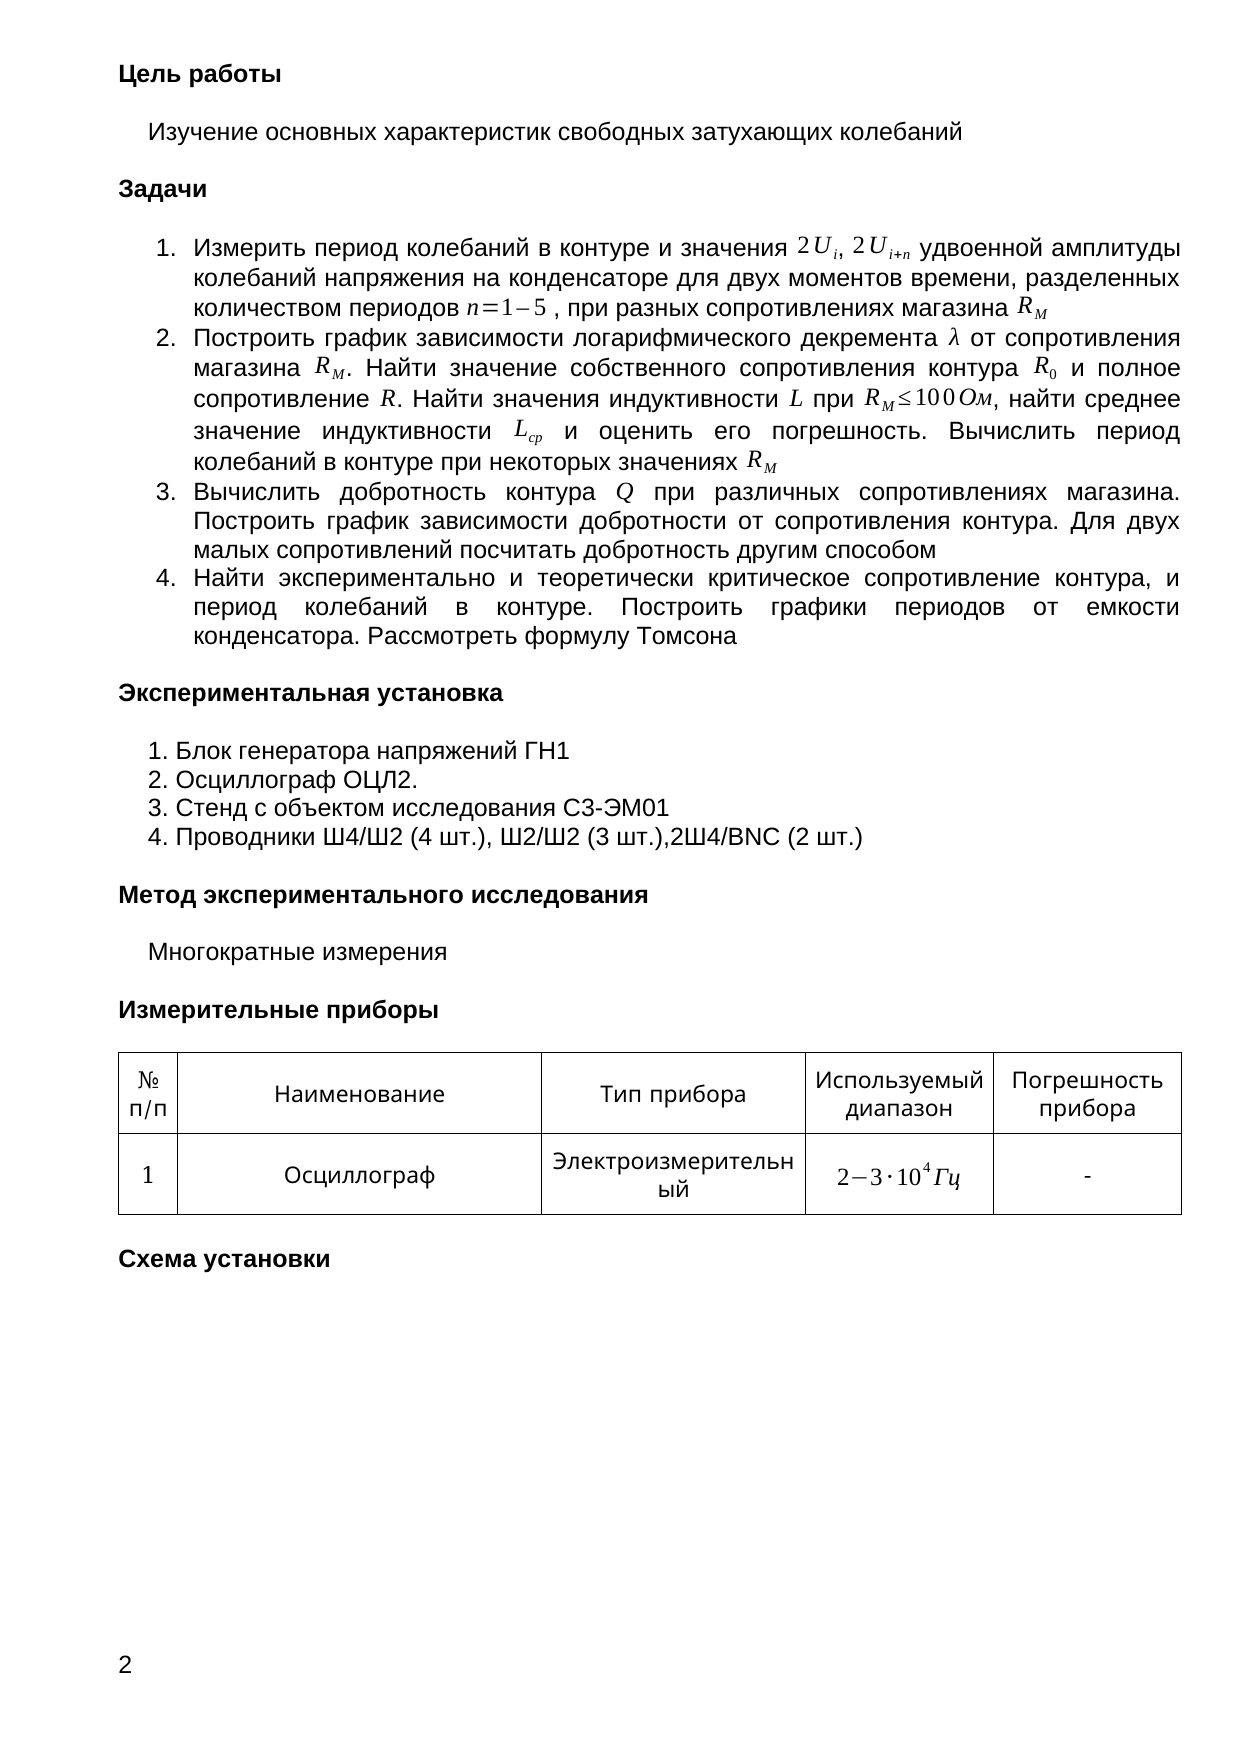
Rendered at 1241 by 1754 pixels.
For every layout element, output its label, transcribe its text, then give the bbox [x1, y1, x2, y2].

list Вычислить добротность контура при различных сопротивлениях магазина. Построить график зависимости добротности от сопротивления контура. Для двух малых сопротивлений посчитать добротность другим способом [156, 477, 1181, 563]
list Построить график зависимости логарифмического декремента от сопротивления магазина . Найти значение собственного сопротивления контура и полное сопротивление . Найти значения индуктивности при , найти среднее значение индуктивности и оценить его погрешность. Вычислить период колебаний в контуре при некоторых значениях [156, 323, 1181, 477]
text 1. Блок генератора напряжений ГН1 [118, 736, 1181, 765]
text 3. Стенд с объектом исследования С3-ЭМ01 [118, 793, 1181, 822]
text Экспериментальная установка [118, 678, 1181, 707]
text Схема установки [118, 1244, 1181, 1273]
table_header Используемый диапазон [806, 1053, 993, 1133]
table_cell - [994, 1134, 1181, 1214]
text Многократные измерения [148, 937, 1181, 966]
table_header Наименование [178, 1053, 541, 1133]
list Измерить период колебаний в контуре и значения , удвоенной амплитуды колебаний напряжения на конденсаторе для двух моментов времени, разделенных количеством периодов , при разных сопротивлениях магазина [156, 232, 1181, 323]
table_header № п/п [119, 1053, 177, 1133]
text Метод экспериментального исследования [118, 880, 1181, 908]
text Измерительные приборы [118, 995, 1181, 1023]
text Задачи [118, 174, 1181, 203]
text 2. Осциллограф ОЦЛ2. [118, 765, 1181, 793]
table_cell Осциллограф [178, 1134, 541, 1214]
list Найти экспериментально и теоретически критическое сопротивление контура, и период колебаний в контуре. Построить графики периодов от емкости конденсатора. Рассмотреть формулу Томсона [156, 563, 1181, 650]
table_cell Электроизмерительный [542, 1134, 805, 1214]
text Изучение основных характеристик свободных затухающих колебаний [118, 117, 1181, 145]
text 4. Проводники Ш4/Ш2 (4 шт.), Ш2/Ш2 (3 шт.),2Ш4/BNC (2 шт.) [118, 822, 1181, 851]
table_header Тип прибора [542, 1053, 805, 1133]
table_cell 1 [119, 1134, 177, 1214]
text Цель работы [118, 59, 1181, 88]
table_header Погрешность прибора [994, 1053, 1181, 1133]
table_cell [806, 1134, 993, 1214]
